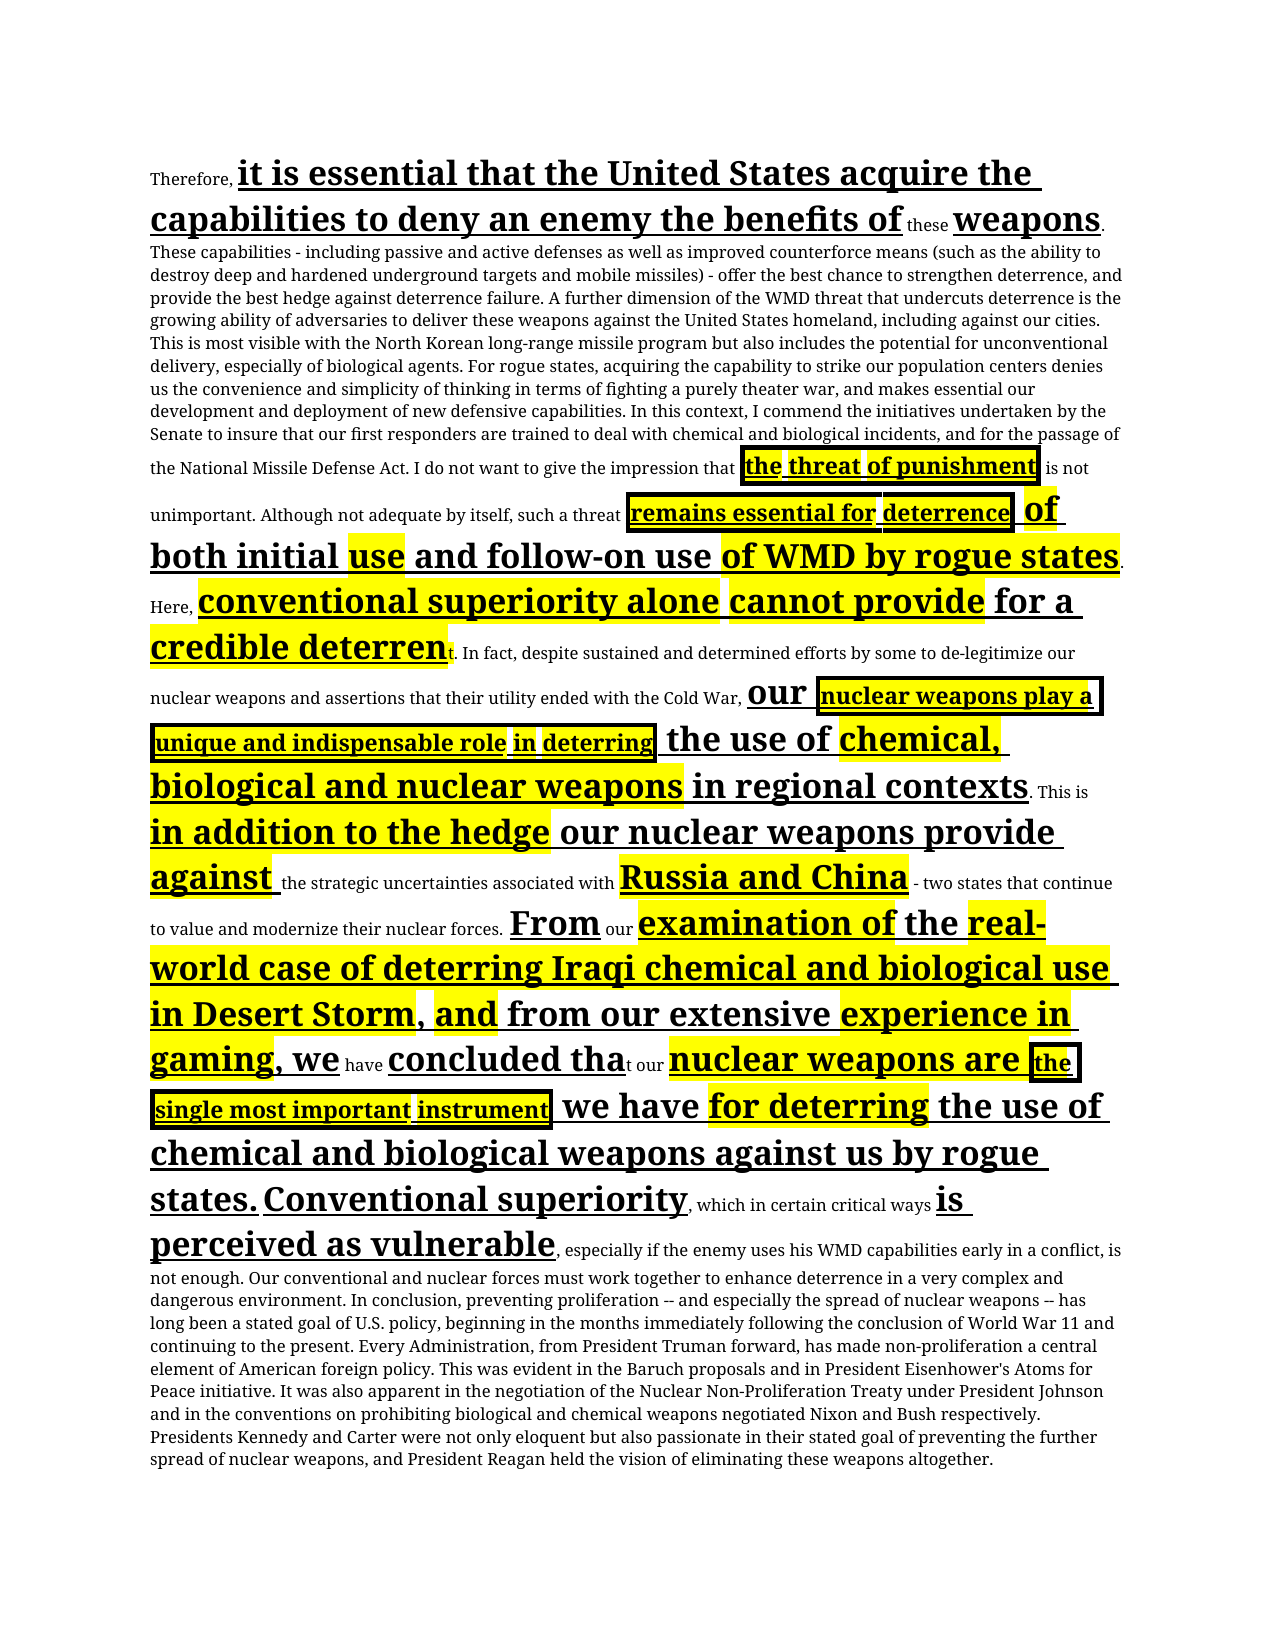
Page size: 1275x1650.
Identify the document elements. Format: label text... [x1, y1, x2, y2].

text Therefore, it is essential that the United States acquire the capabilities to deny an enemy the benefits of these weapons. These capabilities - including passive and active defenses as well as improved counterforce means (such as the ability to destroy deep and hardened underground targets and mobile missiles) - offer the best chance to strengthen deterrence, and provide the best hedge against deterrence failure. A further dimension of the WMD threat that undercuts deterrence is the growing ability of adversaries to deliver these weapons against the United States homeland, including against our cities. This is most visible with the North Korean long-range missile program but also includes the potential for unconventional delivery, especially of biological agents. For rogue states, acquiring the capability to strike our population centers denies us the convenience and simplicity of thinking in terms of fighting a purely theater war, and makes essential our development and deployment of new defensive capabilities. In this context, I commend the initiatives undertaken by the Senate to insure that our first responders are trained to deal with chemical and biological incidents, and for the passage of the National Missile Defense Act. I do not want to give the impression that the threat of punishment is not unimportant. Although not adequate by itself, such a threat remains essential for deterrence of both initial use and follow-on use of WMD by rogue states. Here, conventional superiority alone cannot provide for a credible deterrent. In fact, despite sustained and determined efforts by some to de-legitimize our nuclear weapons and assertions that their utility ended with the Cold War, our nuclear weapons play a unique and indispensable role in deterring the use of chemical, biological and nuclear weapons in regional contexts. This is in addition to the hedge our nuclear weapons provide against the strategic uncertainties associated with Russia and China - two states that continue to value and modernize their nuclear forces. From our examination of the real-world case of deterring Iraqi chemical and biological use in Desert Storm, and from our extensive experience in gaming, we have concluded that our nuclear weapons are the single most important instrument we have for deterring the use of chemical and biological weapons against us by rogue states. Conventional superiority, which in certain critical ways is perceived as vulnerable, especially if the enemy uses his WMD capabilities early in a conflict, is not enough. Our conventional and nuclear forces must work together to enhance deterrence in a very complex and dangerous environment. In conclusion, preventing proliferation -- and especially the spread of nuclear weapons -- has long been a stated goal of U.S. policy, beginning in the months immediately following the conclusion of World War 11 and continuing to the present. Every Administration, from President Truman forward, has made non-proliferation a central element of American foreign policy. This was evident in the Baruch proposals and in President Eisenhower's Atoms for Peace initiative. It was also apparent in the negotiation of the Nuclear Non-Proliferation Treaty under President Johnson and in the conventions on prohibiting biological and chemical weapons negotiated Nixon and Bush respectively. Presidents Kennedy and Carter were not only eloquent but also passionate in their stated goal of preventing the further spread of nuclear weapons, and President Reagan held the vision of eliminating these weapons altogether. [150, 150, 1125, 1471]
